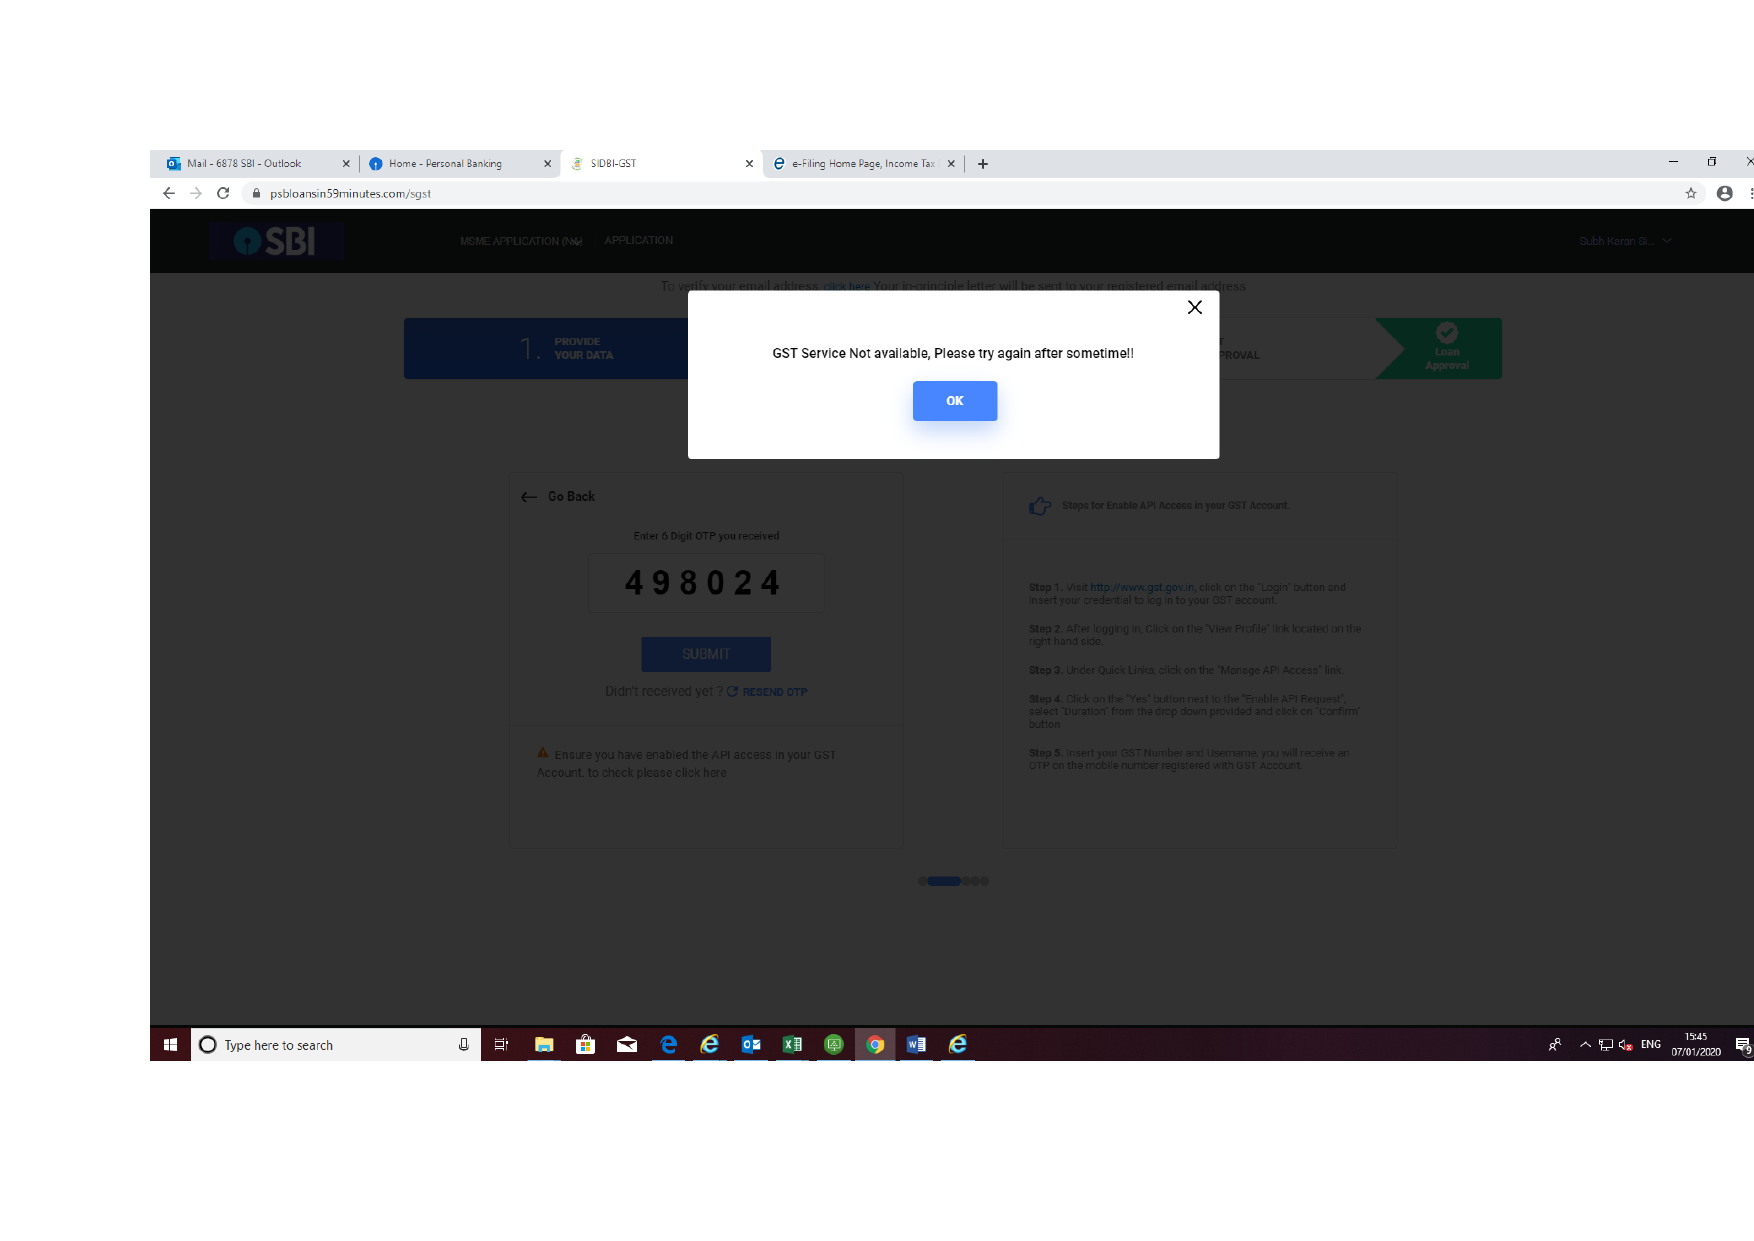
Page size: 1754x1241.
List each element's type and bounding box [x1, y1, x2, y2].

picture [150, 150, 1754, 1061]
